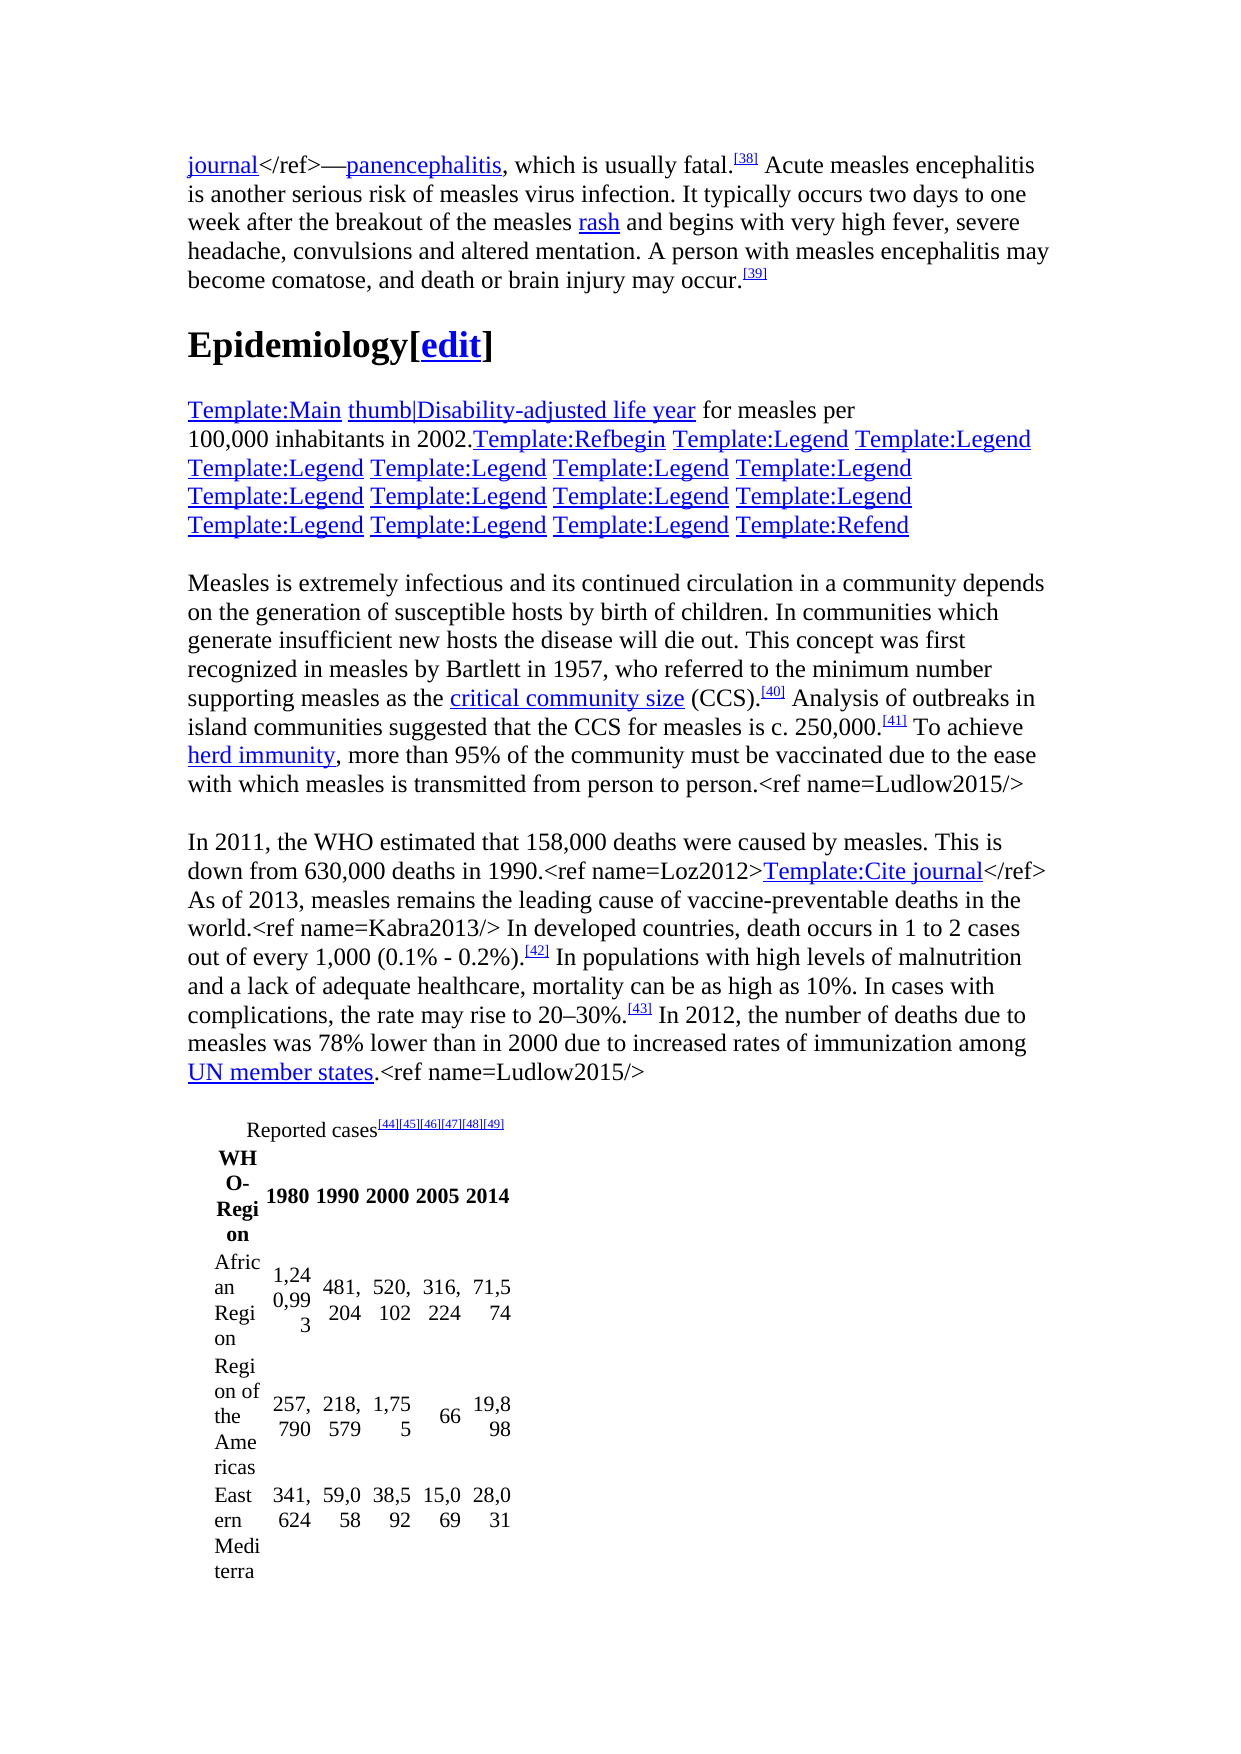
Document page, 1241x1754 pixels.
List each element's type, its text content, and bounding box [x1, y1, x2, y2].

table_cell 15,069 [413, 1481, 462, 1584]
table_cell 28,031 [463, 1481, 512, 1584]
table_cell 1,755 [363, 1351, 412, 1481]
table_cell 2000 [363, 1144, 412, 1247]
text Measles is extremely infectious and its continued circulation in a community depends on the generation of susceptible hosts by birth of children. In communities which generate insufficient new hosts the disease will die out. This concept was first recognized in measles by Bartlett in 1957, who referred to the minimum number supporting measles as the critical community size (CCS).[40] Analysis of outbreaks in island communities suggested that the CCS for measles is c. 250,000.[41] To achieve herd immunity, more than 95% of the community must be vaccinated due to the ease with which measles is transmitted from person to person.<ref name=Ludlow2015/> [187, 568, 1053, 798]
table_cell WHO-Region [213, 1144, 262, 1247]
table_cell 38,592 [363, 1481, 412, 1584]
table_cell 218,579 [313, 1351, 362, 1481]
table_cell 341,624 [263, 1481, 312, 1584]
subtitle Epidemiology[edit] [187, 323, 1053, 366]
table_cell 1990 [313, 1144, 362, 1247]
table_cell 2005 [413, 1144, 462, 1247]
table_cell 1980 [263, 1144, 312, 1247]
text In 2011, the WHO estimated that 158,000 deaths were caused by measles. This is down from 630,000 deaths in 1990.<ref name=Loz2012>Template:Cite journal</ref> As of 2013, measles remains the leading cause of vaccine-preventable deaths in the world.<ref name=Kabra2013/> In developed countries, death occurs in 1 to 2 cases out of every 1,000 (0.1% - 0.2%).[42] In populations with high levels of malnutrition and a lack of adequate healthcare, mortality can be as high as 10%. In cases with complications, the rate may rise to 20–30%.[43] In 2012, the number of deaths due to measles was 78% lower than in 2000 due to increased rates of immunization among UN member states.<ref name=Ludlow2015/> [187, 827, 1053, 1086]
table_cell 257,790 [263, 1351, 312, 1481]
table_cell Region of the Americas [213, 1351, 262, 1481]
table_cell African Region [213, 1248, 262, 1351]
table_cell 59,058 [313, 1481, 362, 1584]
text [187, 150, 1053, 294]
table_cell 19,898 [463, 1351, 512, 1481]
table_cell 1,240,993 [263, 1248, 312, 1351]
table_cell 2014 [463, 1144, 512, 1247]
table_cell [213, 1481, 262, 1584]
table_cell 520,102 [363, 1248, 412, 1351]
table_header Reported cases[44][45][46][47][48][49] [213, 1115, 512, 1143]
table_cell 481,204 [313, 1248, 362, 1351]
table_cell 71,574 [463, 1248, 512, 1351]
text Template:Main thumb|Disability-adjusted life year for measles per 100,000 inhabitants in 2002.Template:Refbegin Template:Legend Template:Legend Template:Legend Template:Legend Template:Legend Template:Legend Template:Legend Template:Legend Template:Legend Template:Legend Template:Legend Template:Legend Template:Legend Template:Refend [187, 395, 1053, 539]
table_cell 316,224 [413, 1248, 462, 1351]
table_cell 66 [413, 1351, 462, 1481]
